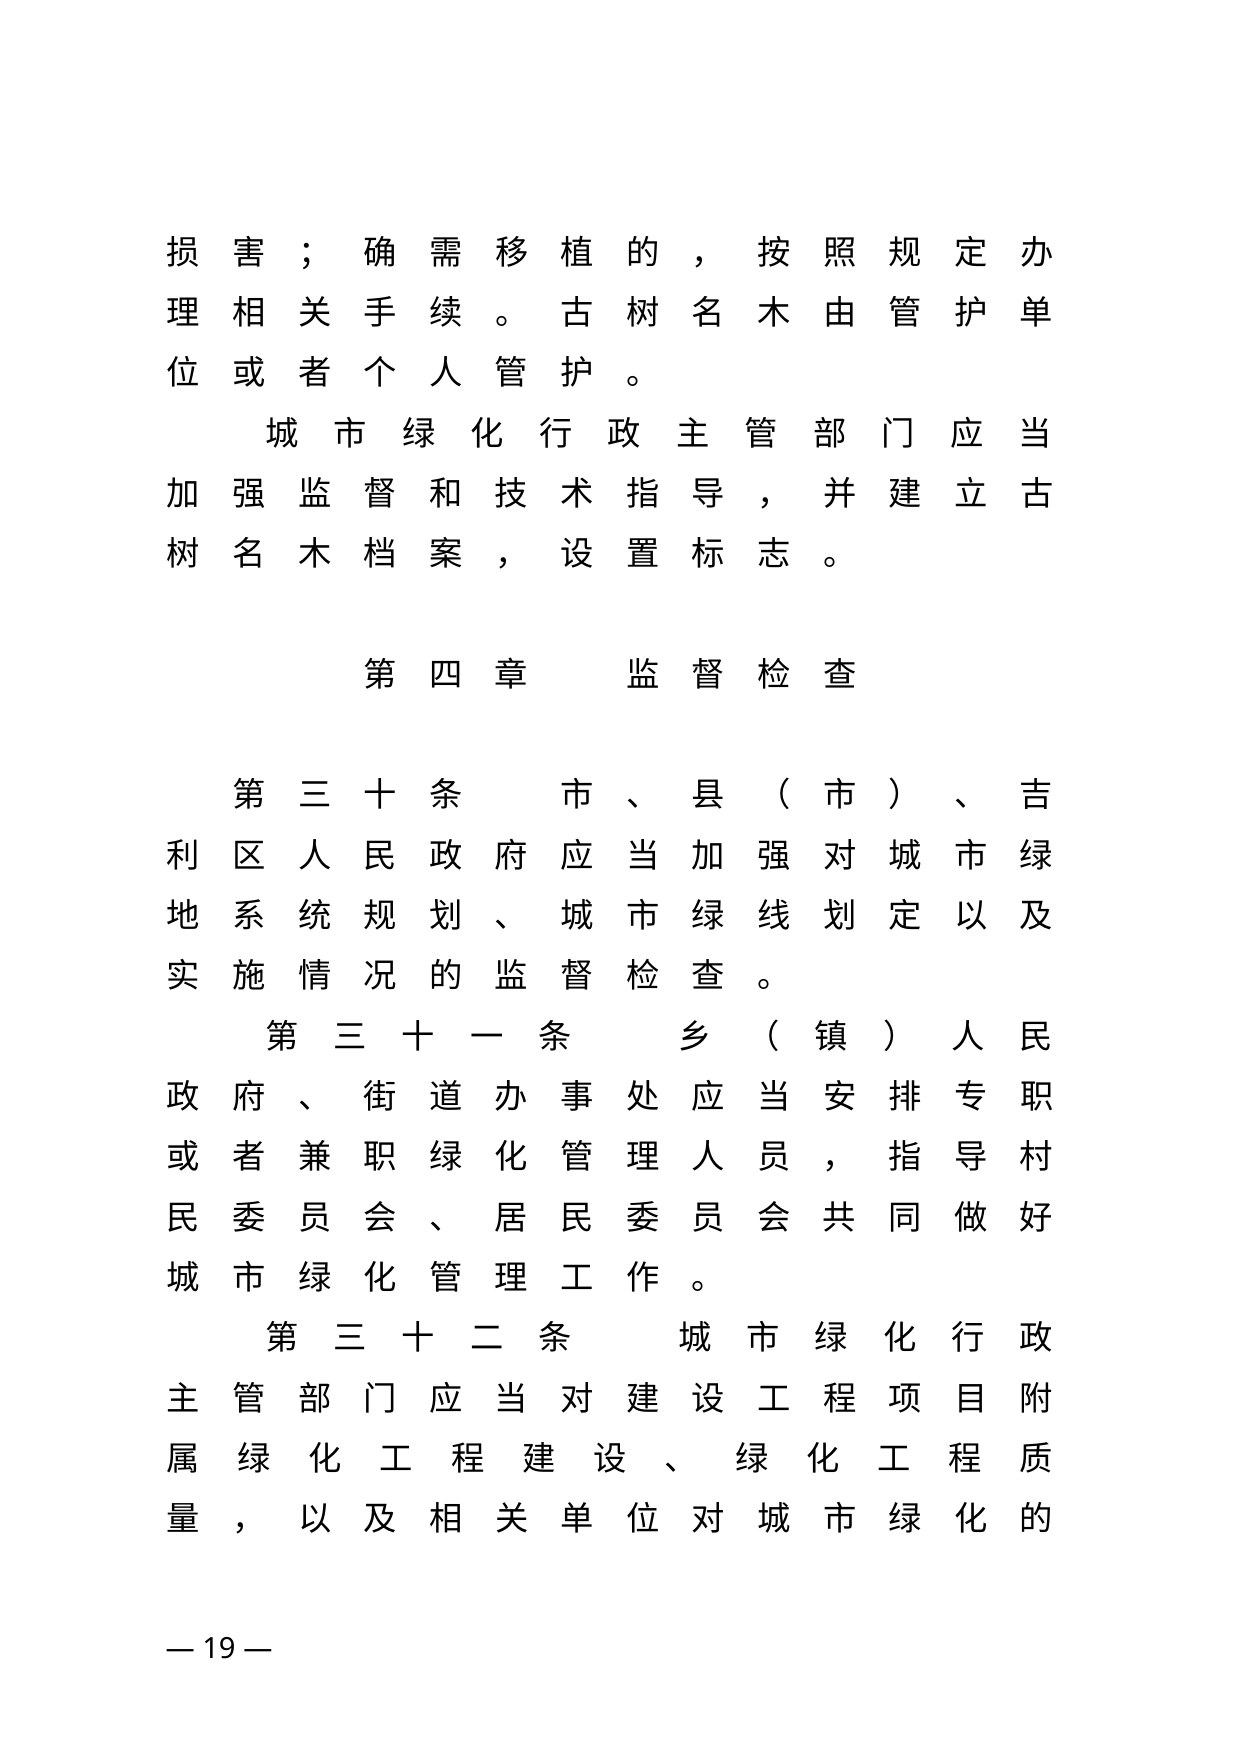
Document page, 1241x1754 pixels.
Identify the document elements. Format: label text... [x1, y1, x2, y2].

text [167, 1305, 1085, 1546]
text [167, 219, 1085, 400]
text 第三十条 市、县（市）、吉利区人民政府应当加强对城市绿地系统规划、城市绿线划定以及实施情况的监督检查。 [167, 762, 1085, 1003]
text 第三十一条 乡（镇）人民政府、街道办事处应当安排专职或者兼职绿化管理人员，指导村民委员会、居民委员会共同做好城市绿化管理工作。 [167, 1003, 1085, 1305]
text 城市绿化行政主管部门应当加强监督和技术指导，并建立古树名木档案，设置标志。 [167, 400, 1085, 581]
text 第四章 监督检查 [167, 642, 1085, 702]
